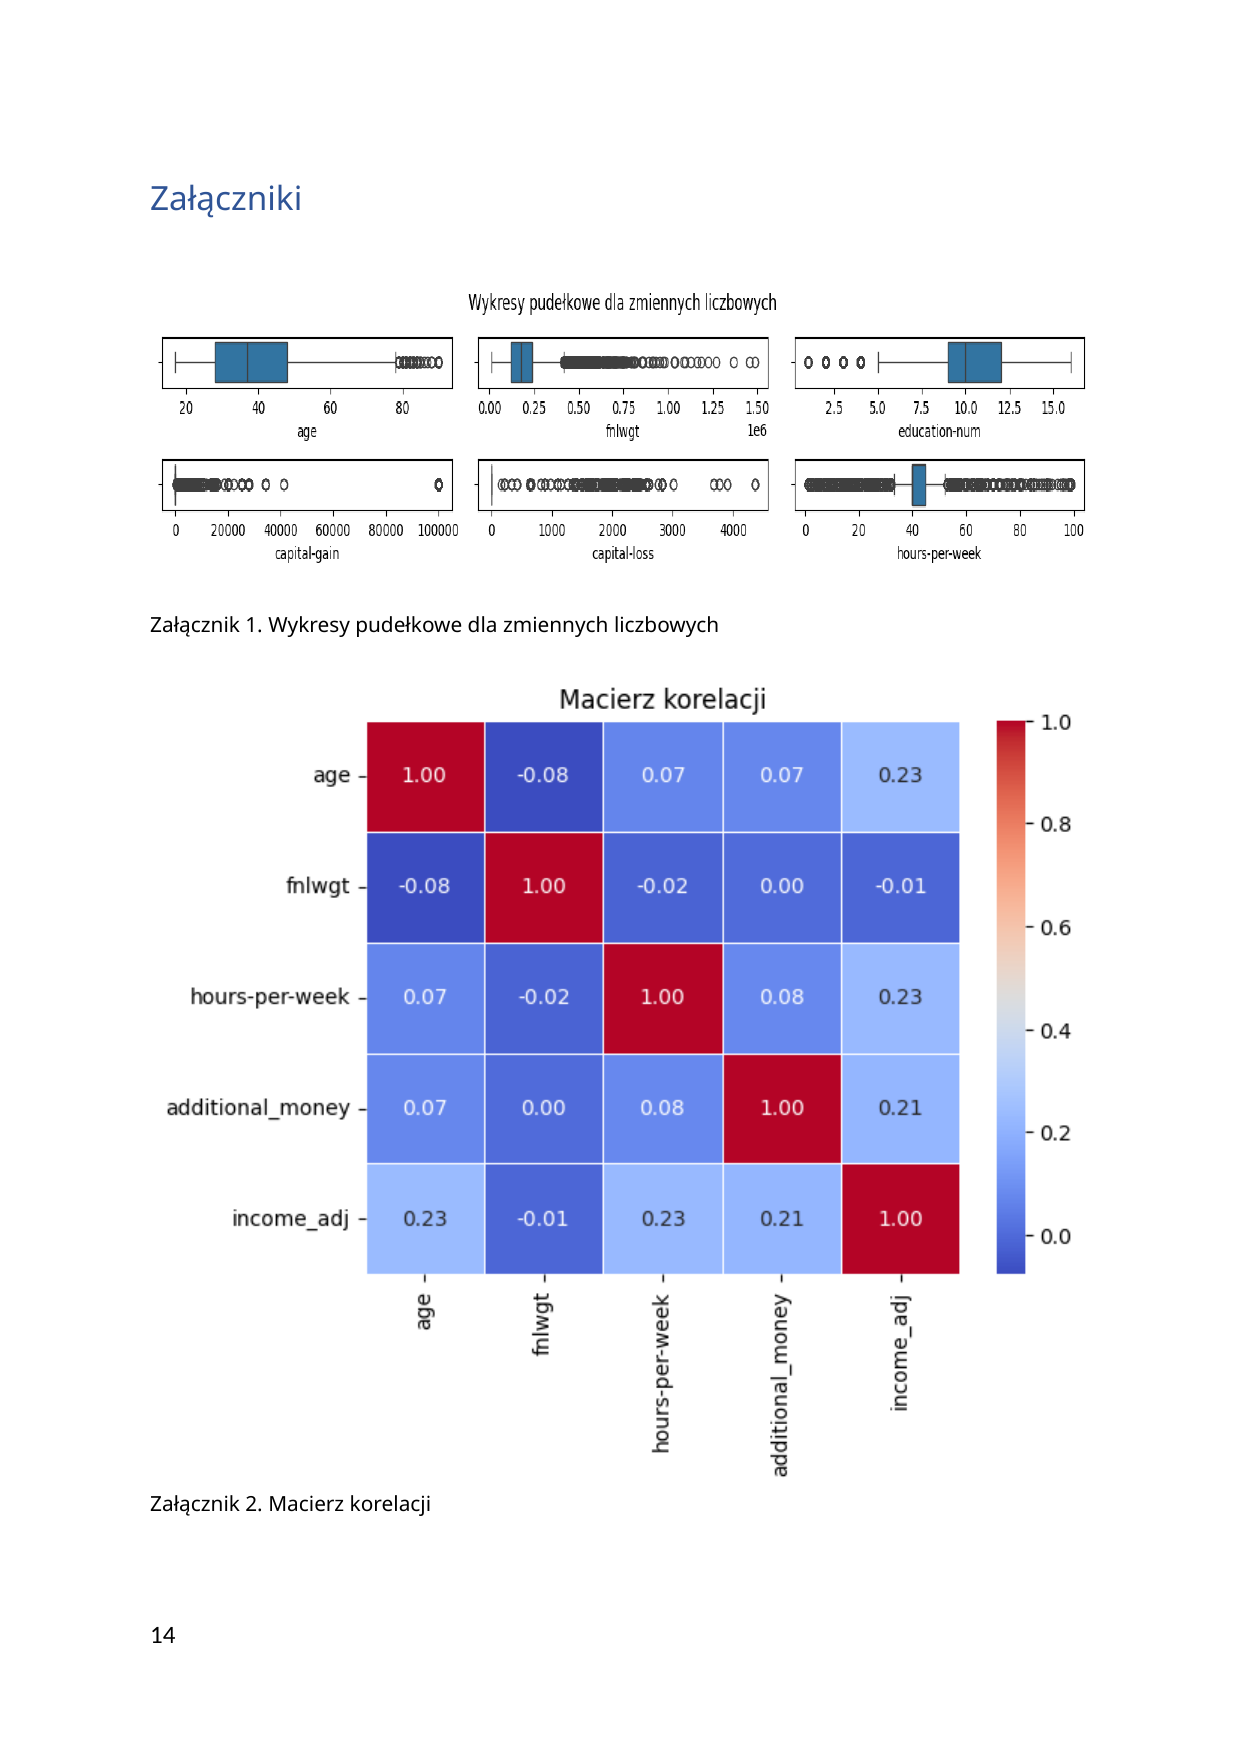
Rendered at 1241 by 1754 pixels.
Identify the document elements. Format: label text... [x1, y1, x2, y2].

subtitle Załącznik 1. Wykresy pudełkowe dla zmiennych liczbowych [150, 610, 1090, 639]
picture [150, 281, 1091, 576]
picture [150, 673, 1087, 1490]
subtitle Załączniki [150, 175, 1090, 220]
